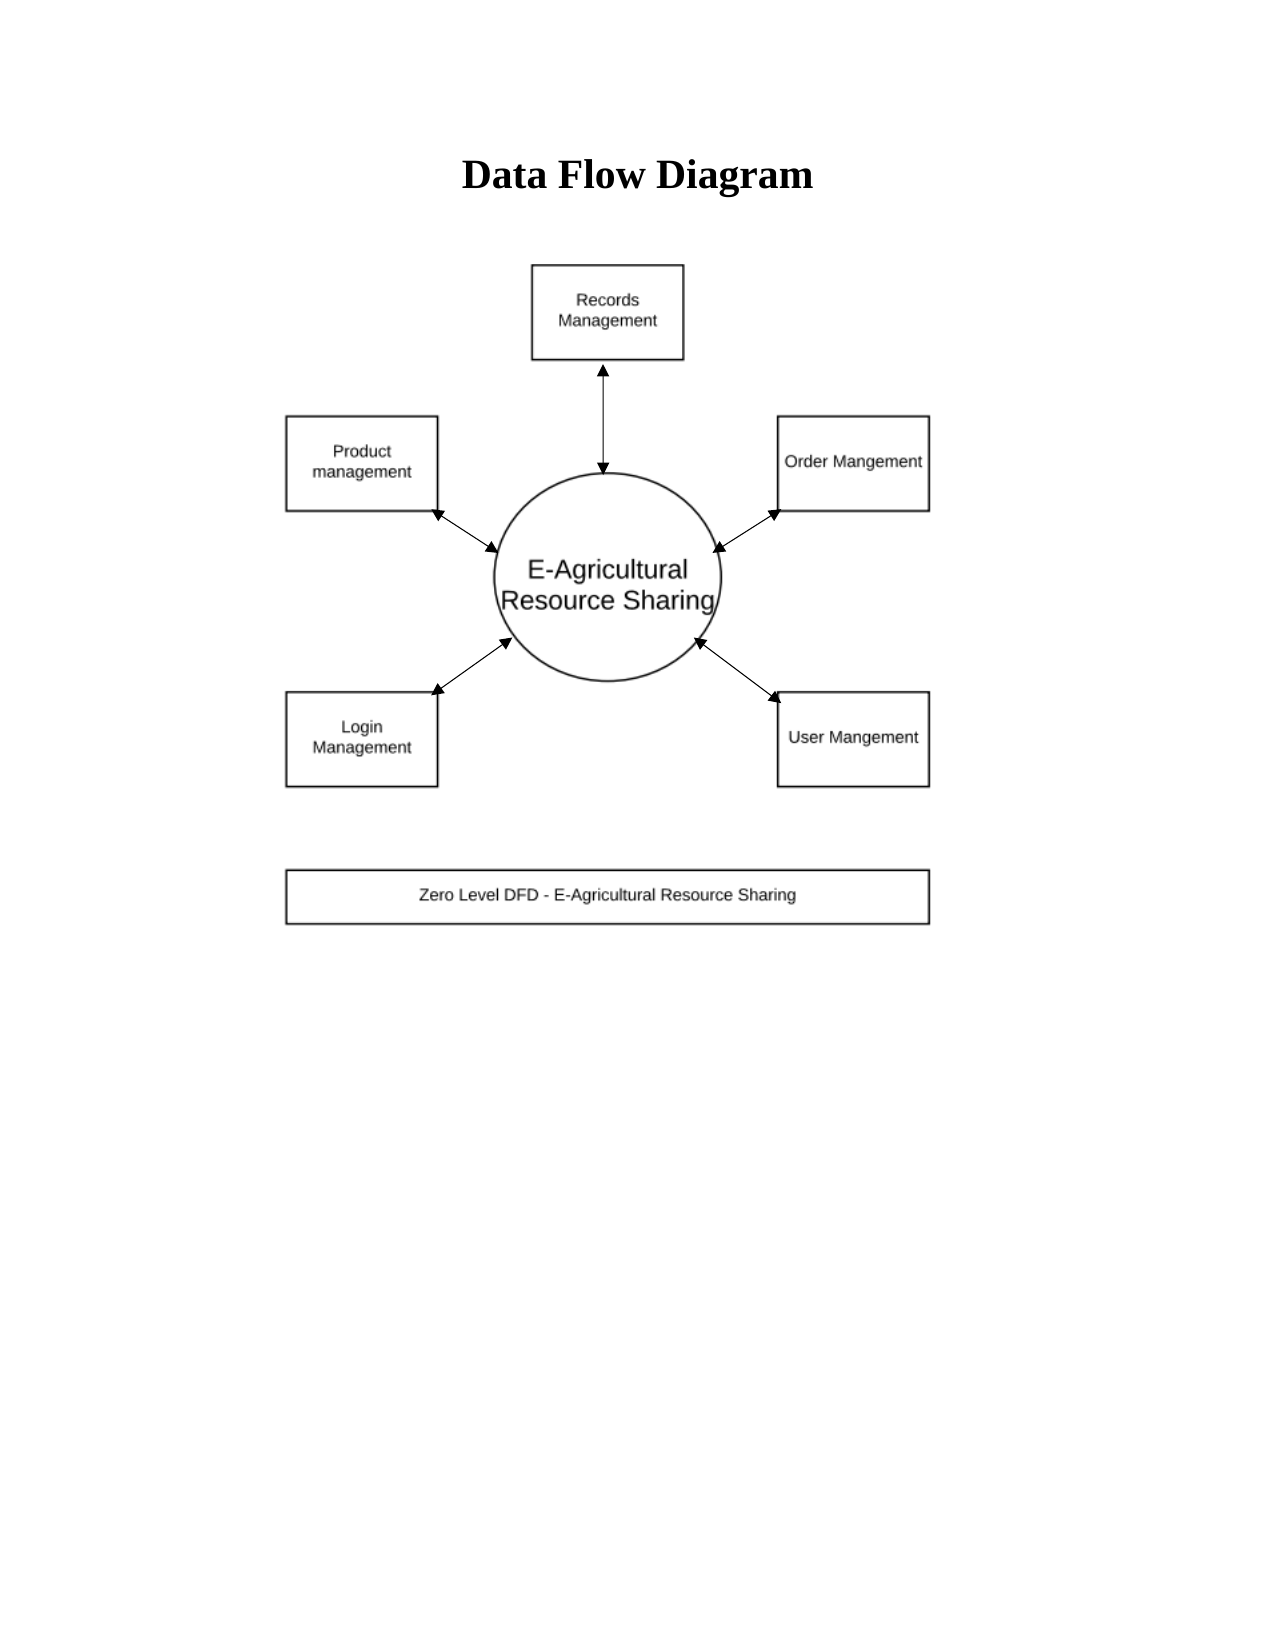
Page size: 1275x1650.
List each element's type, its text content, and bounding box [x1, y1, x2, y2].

text Data Flow Diagram [150, 150, 1125, 198]
